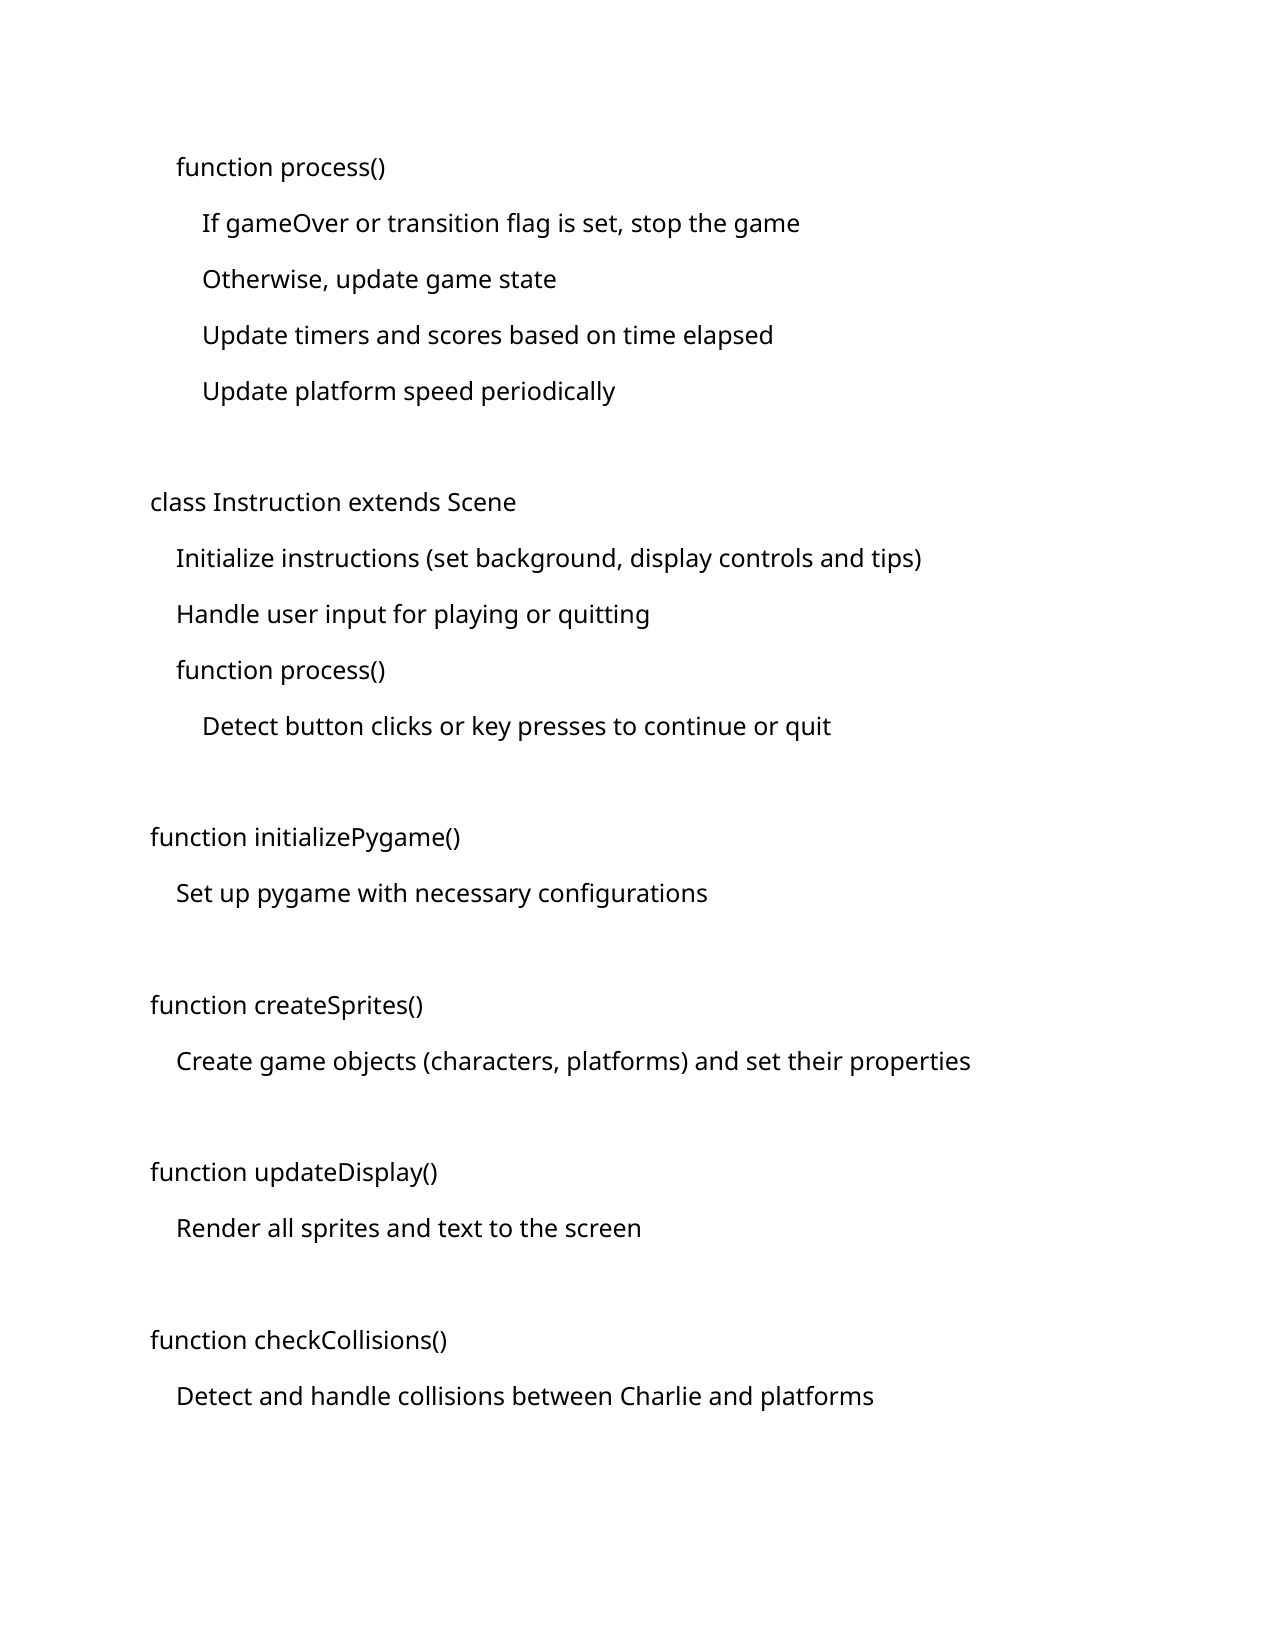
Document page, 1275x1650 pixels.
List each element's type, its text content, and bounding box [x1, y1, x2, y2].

text Handle user input for playing or quitting [150, 597, 1125, 631]
text Render all sprites and text to the screen [150, 1211, 1125, 1245]
text Detect and handle collisions between Charlie and platforms [150, 1378, 1125, 1412]
text function createSprites() [150, 987, 1125, 1022]
text function process() [150, 150, 1125, 184]
text Create game objects (characters, platforms) and set their properties [150, 1043, 1125, 1077]
text function initializePygame() [150, 820, 1125, 854]
text class Instruction extends Scene [150, 485, 1125, 519]
text Initialize instructions (set background, display controls and tips) [150, 541, 1125, 575]
text function checkCollisions() [150, 1322, 1125, 1357]
text Update platform speed periodically [150, 373, 1125, 407]
text If gameOver or transition flag is set, stop the game [150, 206, 1125, 240]
text Detect button clicks or key presses to continue or quit [150, 708, 1125, 742]
text Otherwise, update game state [150, 262, 1125, 296]
text Update timers and scores based on time elapsed [150, 317, 1125, 352]
text function process() [150, 652, 1125, 687]
text function updateDisplay() [150, 1155, 1125, 1189]
text Set up pygame with necessary configurations [150, 876, 1125, 910]
